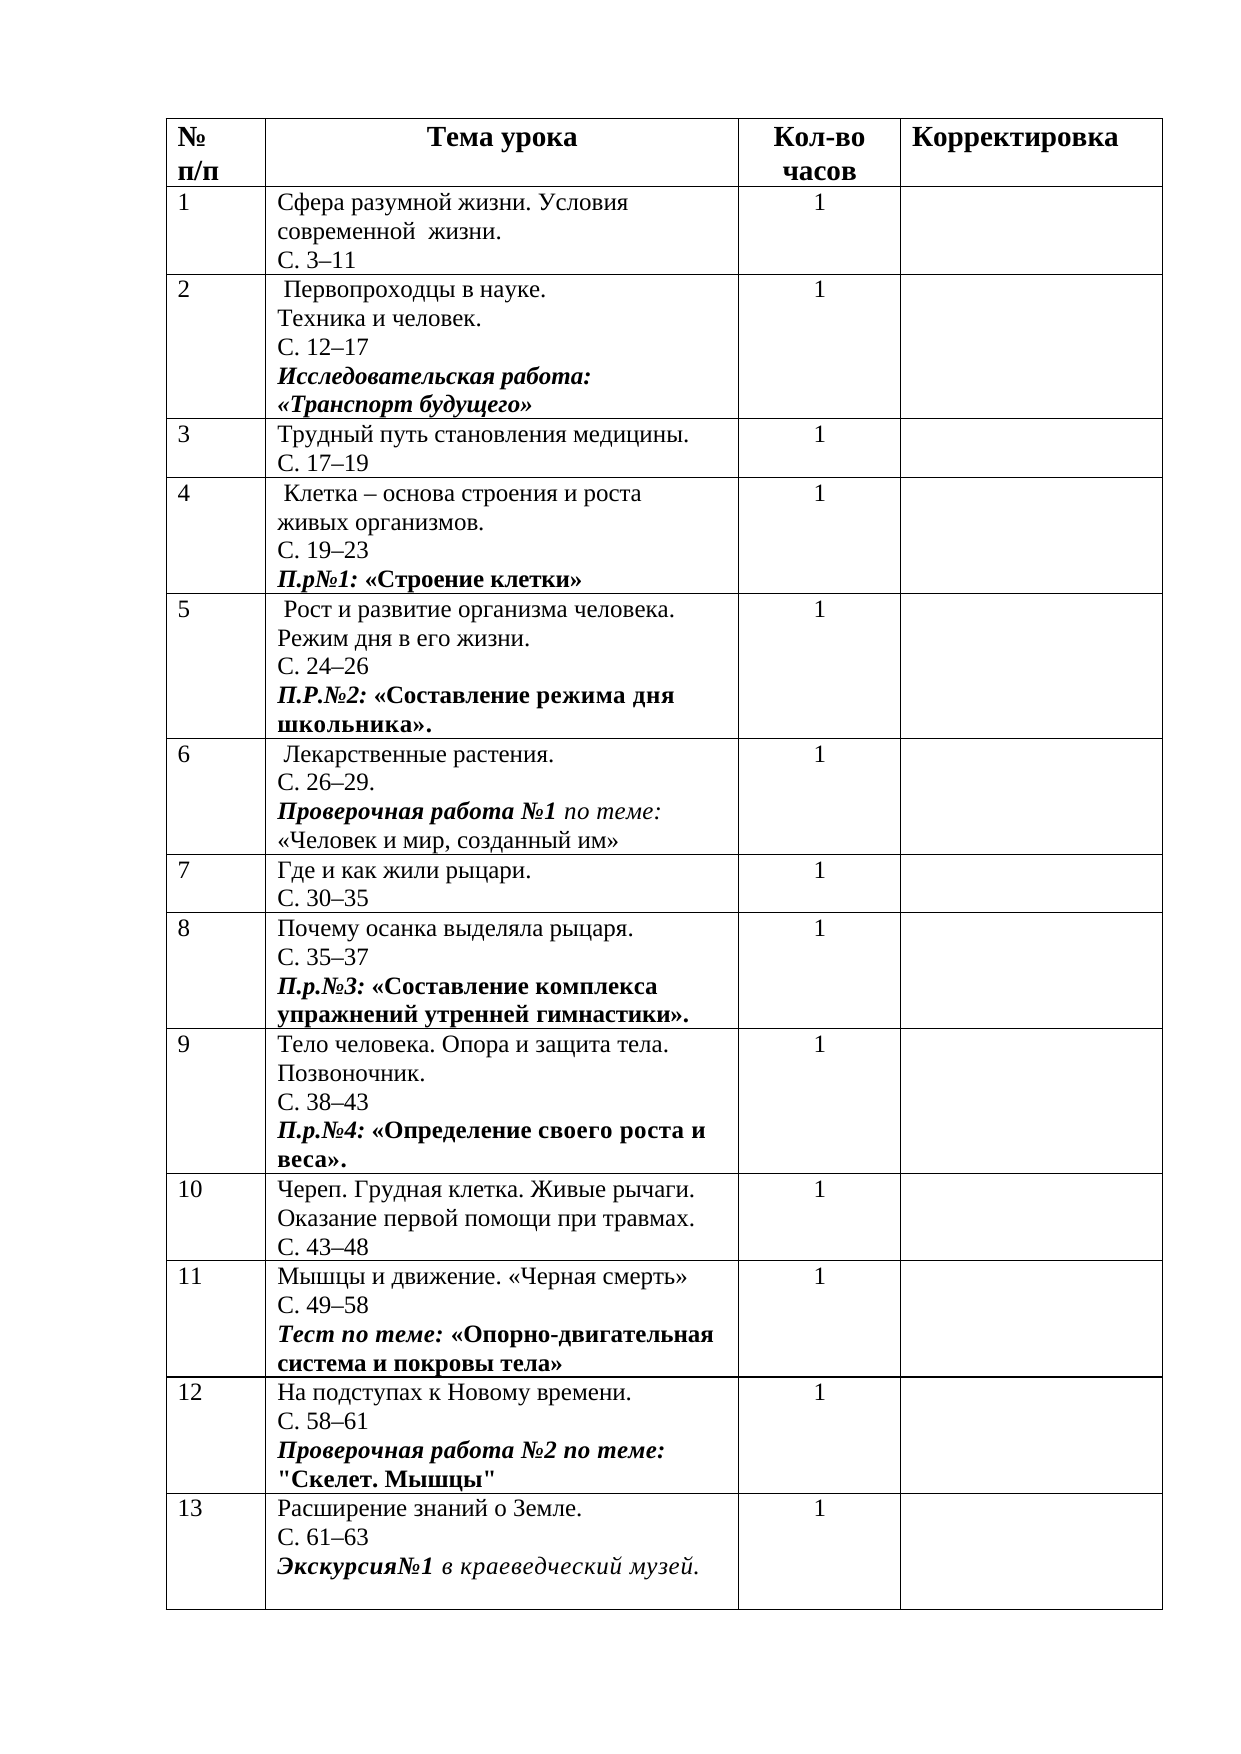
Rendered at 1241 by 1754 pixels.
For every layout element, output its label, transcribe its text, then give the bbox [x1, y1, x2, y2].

table_header № п/п [167, 119, 265, 186]
table_cell 1 [739, 187, 900, 273]
table_cell [901, 739, 1162, 854]
table_cell 10 [167, 1174, 265, 1260]
table_cell Расширение знаний о Земле. С. 61–63 Экскурсия№1 в краеведческий музей. [266, 1494, 738, 1608]
table_cell 7 [167, 855, 265, 912]
table_cell 1 [739, 855, 900, 912]
table_cell Череп. Грудная клетка. Живые рычаги. Оказание первой помощи при травмах. С. 43–48 [266, 1174, 738, 1260]
table_cell 1 [739, 1378, 900, 1492]
table_cell 8 [167, 913, 265, 1028]
table_cell 5 [167, 594, 265, 738]
table_cell Трудный путь становления медицины. С. 17–19 [266, 419, 738, 477]
table_cell 1 [167, 187, 265, 273]
table_cell 1 [739, 739, 900, 854]
table_cell Тело человека. Опора и защита тела. Позвоночник. С. 38–43 П.р.№4: «Определение своего роста и веса». [266, 1029, 738, 1173]
table_cell [901, 1029, 1162, 1173]
table_cell [901, 1378, 1162, 1492]
table_cell Сфера разумной жизни. Условия современной жизни. С. 3–11 [266, 187, 738, 273]
table_cell На подступах к Новому времени. С. 58–61 Проверочная работа №2 по теме: "Скелет. Мышцы" [266, 1378, 738, 1492]
table_cell [901, 1494, 1162, 1608]
table_cell 1 [739, 1261, 900, 1376]
table_cell [901, 419, 1162, 477]
table_cell 6 [167, 739, 265, 854]
table_cell Рост и развитие организма человека. Режим дня в его жизни. С. 24–26 П.Р.№2: «Составление режима дня школьника». [266, 594, 738, 738]
table_cell 13 [167, 1494, 265, 1608]
table_cell 1 [739, 1174, 900, 1260]
table_cell Первопроходцы в науке. Техника и человек. С. 12–17 Исследовательская работа: «Транспорт будущего» [266, 275, 738, 418]
table_cell Лекарственные растения. С. 26–29. Проверочная работа №1 по теме: «Человек и мир, созданный им» [266, 739, 738, 854]
table_cell 2 [167, 275, 265, 418]
table_cell 4 [167, 478, 265, 593]
table_cell [901, 1261, 1162, 1376]
table_cell 1 [739, 1494, 900, 1608]
table_cell [901, 594, 1162, 738]
table_cell 1 [739, 478, 900, 593]
table_cell 1 [739, 275, 900, 418]
table_cell 1 [739, 594, 900, 738]
table_cell [901, 478, 1162, 593]
table_cell Где и как жили рыцари. С. 30–35 [266, 855, 738, 912]
table_cell 1 [739, 913, 900, 1028]
table_cell 1 [739, 419, 900, 477]
table_cell Клетка – основа строения и роста живых организмов. С. 19–23 П.р№1: «Строение клетки» [266, 478, 738, 593]
table_cell [901, 855, 1162, 912]
table_header Кол-во часов [739, 119, 900, 186]
table_cell 9 [167, 1029, 265, 1173]
table_cell [901, 1174, 1162, 1260]
table_header Тема урока [266, 119, 738, 186]
table_cell [901, 187, 1162, 273]
table_cell Почему осанка выделяла рыцаря. С. 35–37 П.р.№3: «Составление комплекса упражнений утренней гимнастики». [266, 913, 738, 1028]
table_header Корректировка [901, 119, 1162, 186]
table_cell Мышцы и движение. «Черная смерть» С. 49–58 Тест по теме: «Опорно-двигательная система и покровы тела» [266, 1261, 738, 1376]
table_cell [901, 275, 1162, 418]
table_cell 3 [167, 419, 265, 477]
table_cell 11 [167, 1261, 265, 1376]
table_cell [901, 913, 1162, 1028]
table_cell 1 [739, 1029, 900, 1173]
table_cell 12 [167, 1378, 265, 1492]
